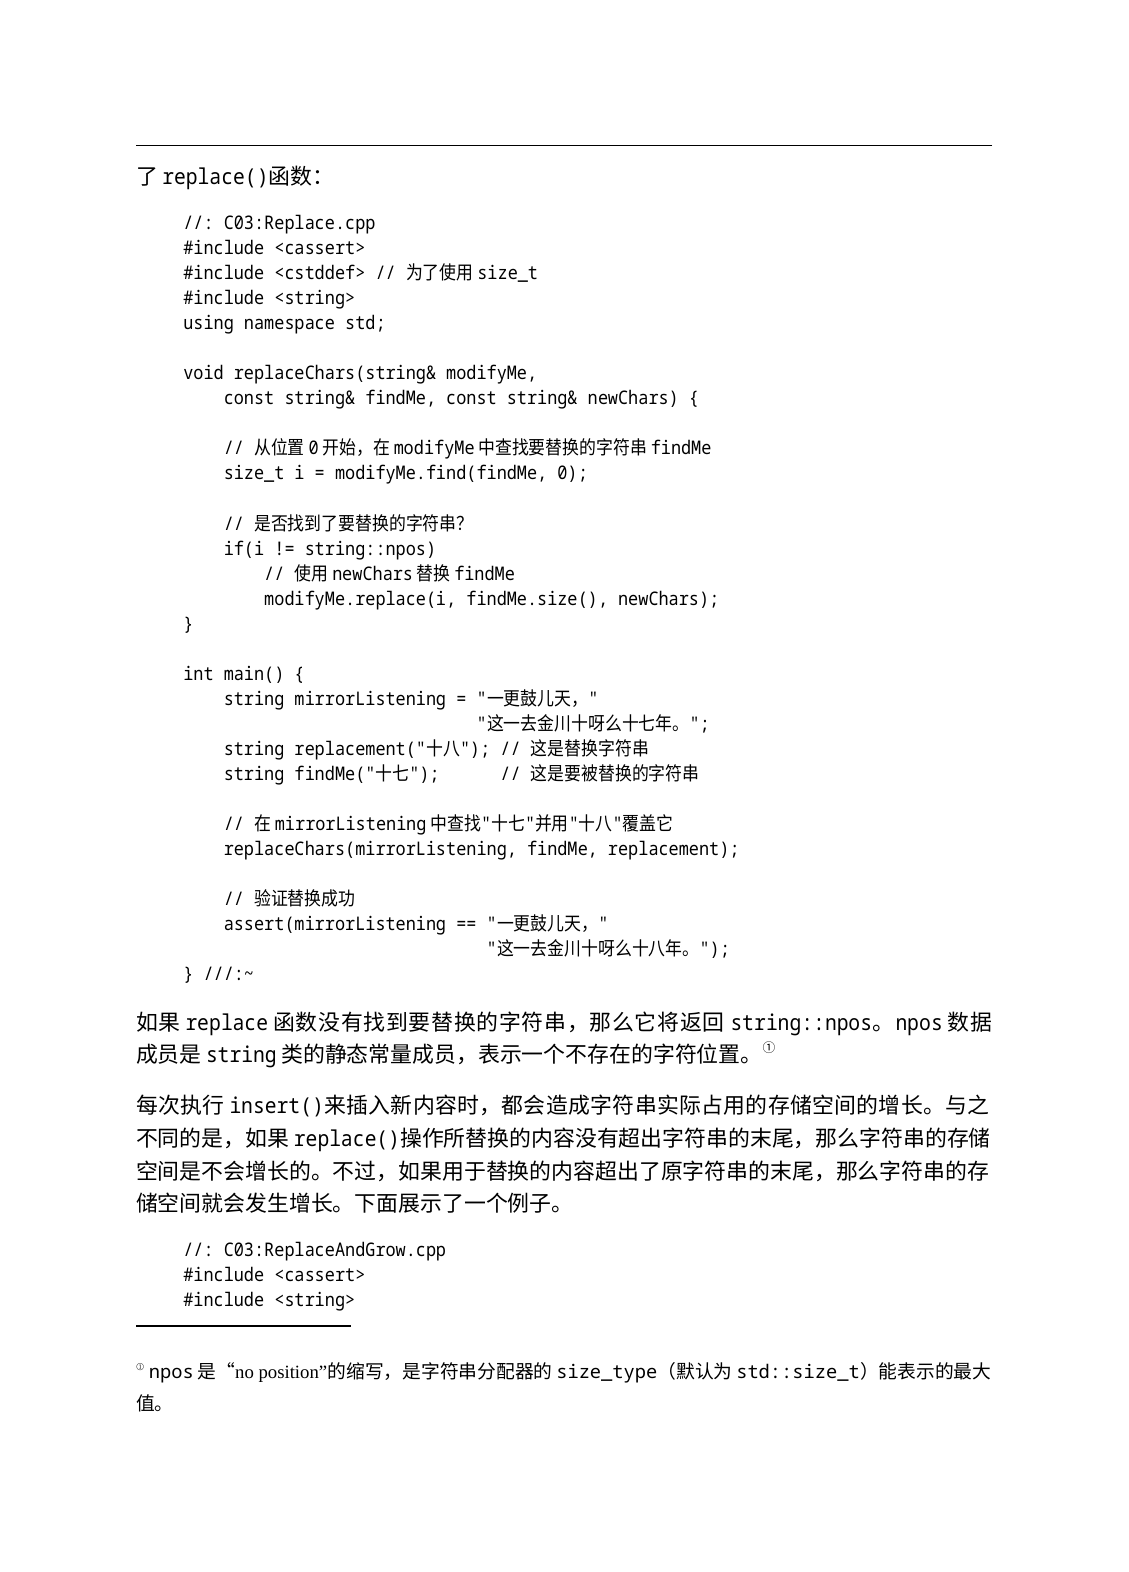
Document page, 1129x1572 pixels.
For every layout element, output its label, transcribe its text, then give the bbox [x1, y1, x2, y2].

text // 使用newChars替换findMe [183, 560, 992, 585]
text modifyMe.replace(i, findMe.size(), newChars); [183, 585, 992, 610]
text size_t i = modifyMe.find(findMe, 0); [183, 460, 992, 485]
text #include <string> [183, 1286, 992, 1311]
text string findMe("十七"); // 这是要被替换的字符串 [183, 760, 992, 785]
text using namespace std; [183, 310, 992, 335]
text // 从位置0开始，在modifyMe中查找要替换的字符串findMe [183, 435, 992, 460]
text // 验证替换成功 [183, 886, 992, 911]
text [136, 159, 992, 191]
text #include <cstddef> // 为了使用size_t [183, 260, 992, 285]
text #include <string> [183, 285, 992, 310]
text void replaceChars(string& modifyMe, [183, 360, 992, 385]
text int main() { [183, 660, 992, 685]
text "这一去金川十呀么十八年。"); [183, 936, 992, 961]
text string mirrorListening = "一更鼓儿天，" [183, 685, 992, 710]
text } ///:~ [183, 961, 992, 986]
text // 在mirrorListening中查找"十七"并用"十八"覆盖它 [183, 811, 992, 836]
text #include <cassert> [183, 1261, 992, 1286]
text assert(mirrorListening == "一更鼓儿天，" [183, 911, 992, 936]
text } [183, 610, 992, 635]
text "这一去金川十呀么十七年。"; [183, 710, 992, 735]
text //: C03:ReplaceAndGrow.cpp [183, 1236, 992, 1261]
text // 是否找到了要替换的字符串？ [183, 510, 992, 535]
text string replacement("十八"); // 这是替换字符串 [183, 735, 992, 760]
text 每次执行insert()来插入新内容时，都会造成字符串实际占用的存储空间的增长。与之不同的是，如果replace()操作所替换的内容没有超出字符串的末尾，那么字符串的存储空间是不会增长的。不过，如果用于替换的内容超出了原字符串的末尾，那么字符串的存储空间就会发生增长。下面展示了一个例子。 [136, 1088, 992, 1218]
text //: C03:Replace.cpp [183, 210, 992, 235]
text #include <cassert> [183, 235, 992, 260]
text replaceChars(mirrorListening, findMe, replacement); [183, 836, 992, 861]
text 如果replace函数没有找到要替换的字符串，那么它将返回string::npos。npos数据成员是string类的静态常量成员，表示一个不存在的字符位置。 [136, 1004, 992, 1069]
text if(i != string::npos) [183, 535, 992, 560]
text const string& findMe, const string& newChars) { [183, 385, 992, 410]
